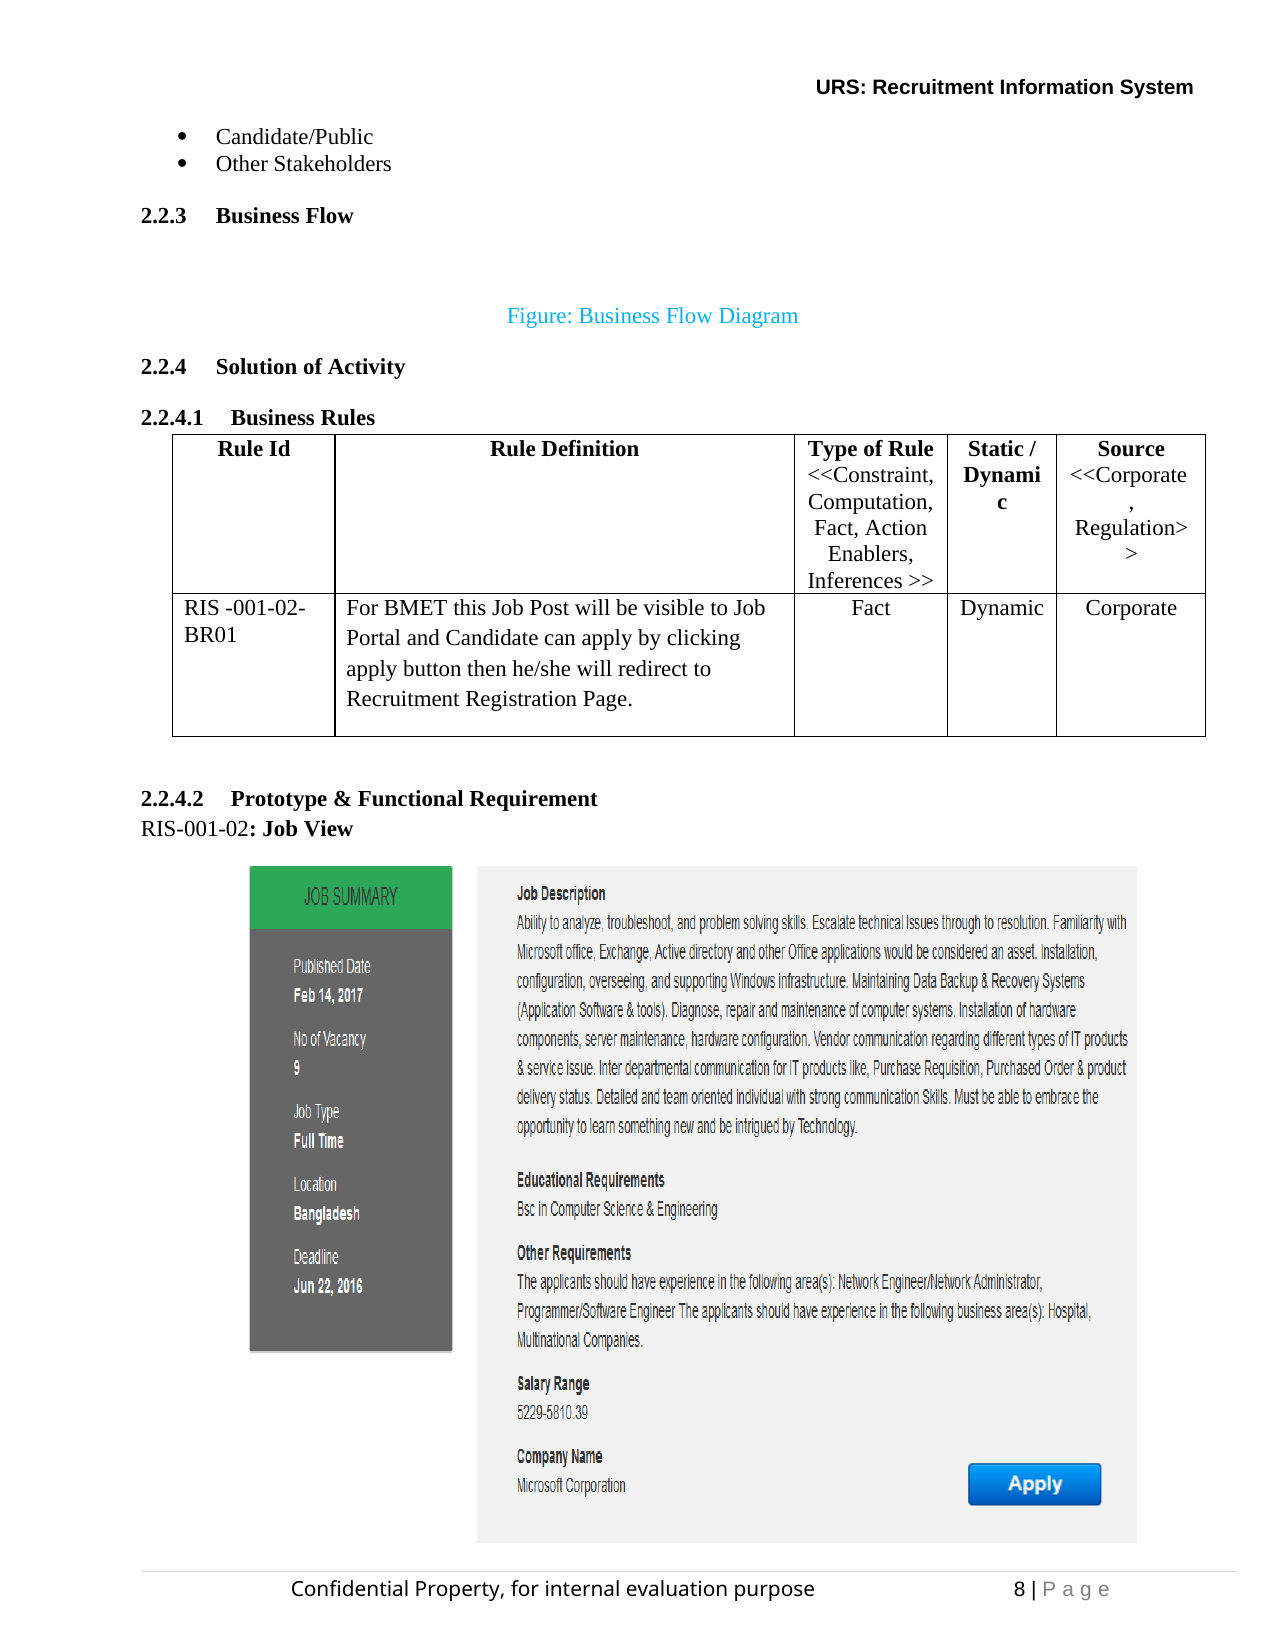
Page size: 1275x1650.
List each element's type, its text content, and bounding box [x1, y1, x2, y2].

table_cell Corporate [1057, 594, 1205, 736]
subtitle Business Flow [141, 202, 1237, 229]
picture [240, 866, 1139, 1545]
subtitle Solution of Activity [141, 353, 1237, 379]
table_header Source <<Corporate , Regulation>> [1057, 435, 1205, 593]
subtitle Business Rules [141, 404, 1237, 430]
table_cell Dynamic [948, 594, 1056, 736]
table_header Rule Definition [336, 435, 794, 593]
table_header Rule Id [173, 435, 334, 593]
table_cell For BMET this Job Post will be visible to Job Portal and Candidate can apply by clicking apply button then he/she will redirect to Recruitment Registration Page. [336, 594, 794, 736]
text RIS-001-02: Job View [141, 815, 1237, 842]
table_cell RIS -001-02-BR01 [173, 594, 334, 736]
subtitle Prototype & Functional Requirement [141, 785, 1237, 811]
table_cell Fact [795, 594, 947, 736]
table_header Static / Dynamic [948, 435, 1056, 593]
list Other Stakeholders [178, 150, 1237, 176]
text Figure: Business Flow Diagram [141, 302, 1237, 328]
list Candidate/Public [178, 123, 1237, 150]
table_header Type of Rule <<Constraint, Computation, Fact, Action Enablers, Inferences >> [795, 435, 947, 593]
